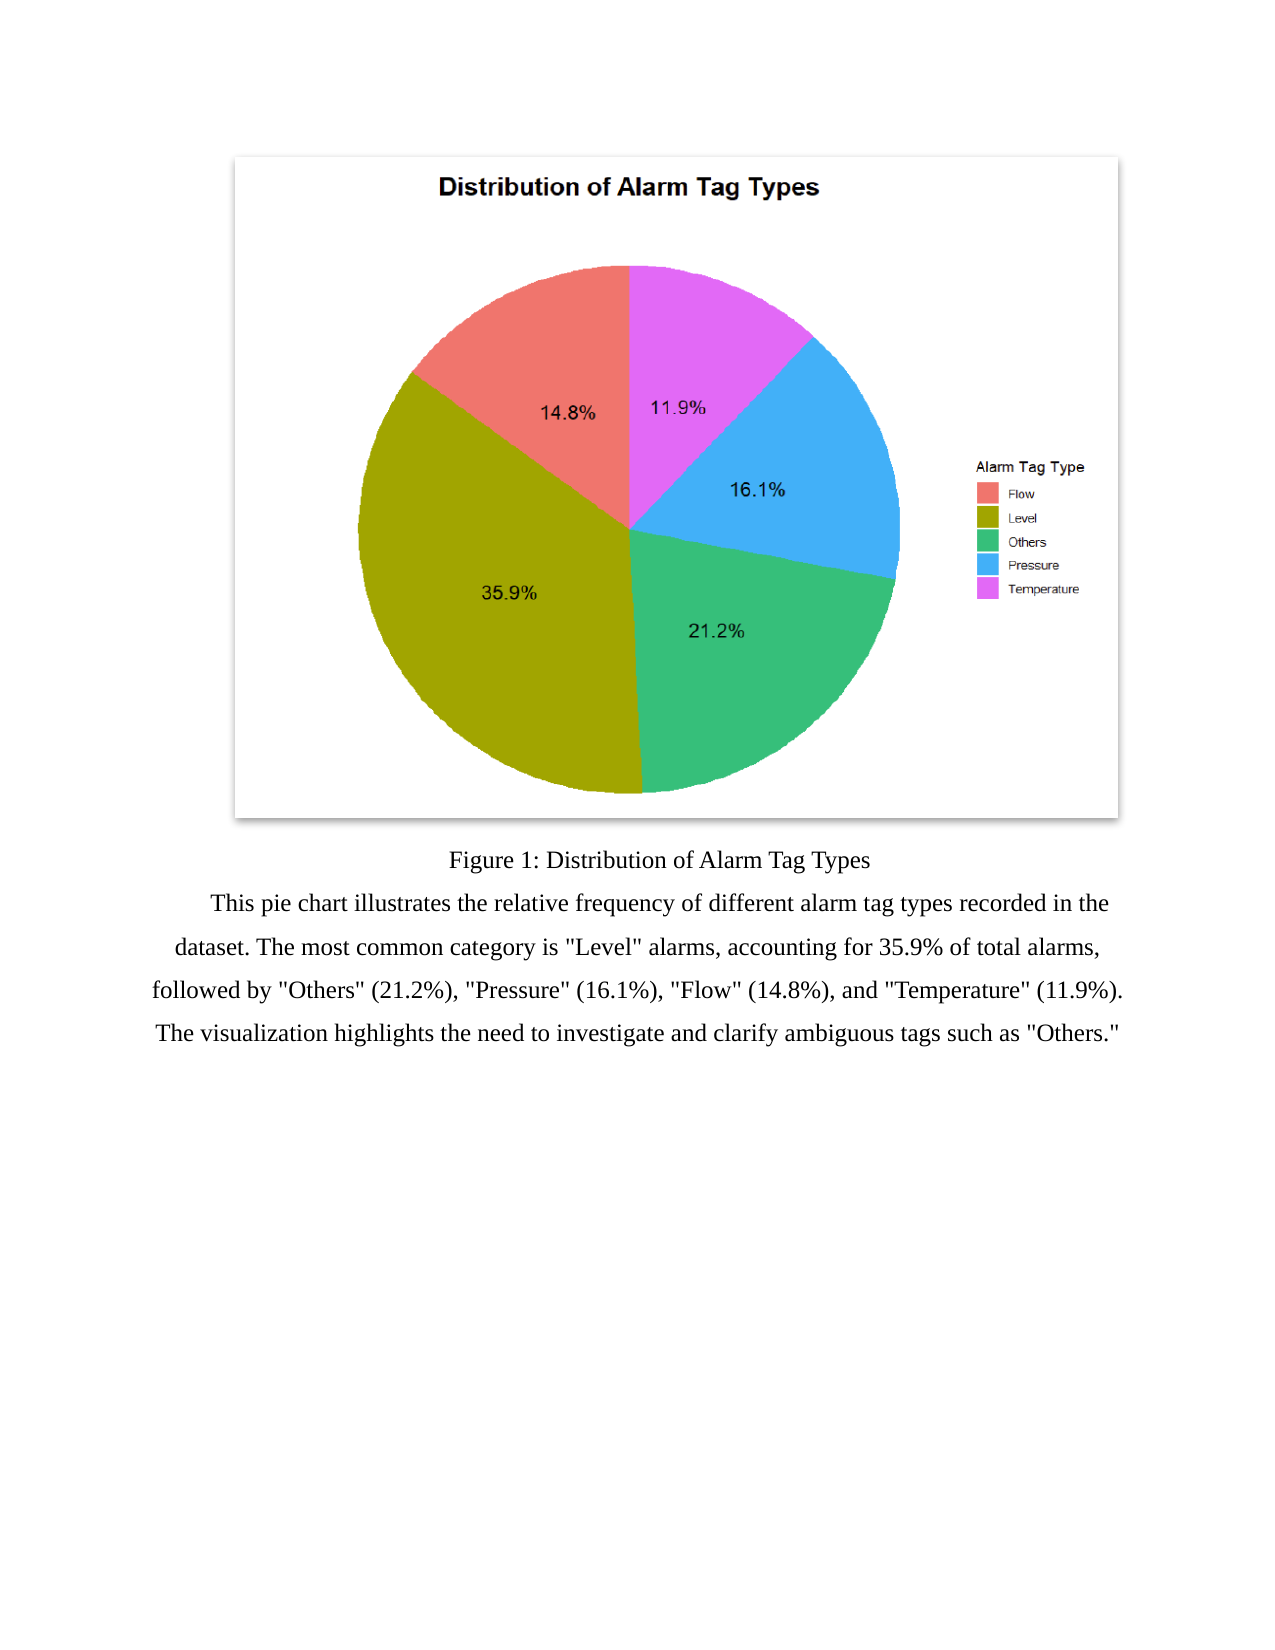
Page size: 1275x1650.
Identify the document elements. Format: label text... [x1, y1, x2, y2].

list This pie chart illustrates the relative frequency of different alarm tag types recorded in the dataset. The most common category is "Level" alarms, accounting for 35.9% of total alarms, followed by "Others" (21.2%), "Pressure" (16.1%), "Flow" (14.8%), and "Temperature" (11.9%). The visualization highlights the need to investigate and clarify ambiguous tags such as "Others." [150, 888, 1125, 1047]
list Figure 1: Distribution of Alarm Tag Types [150, 845, 1125, 874]
picture [250, 172, 1103, 804]
